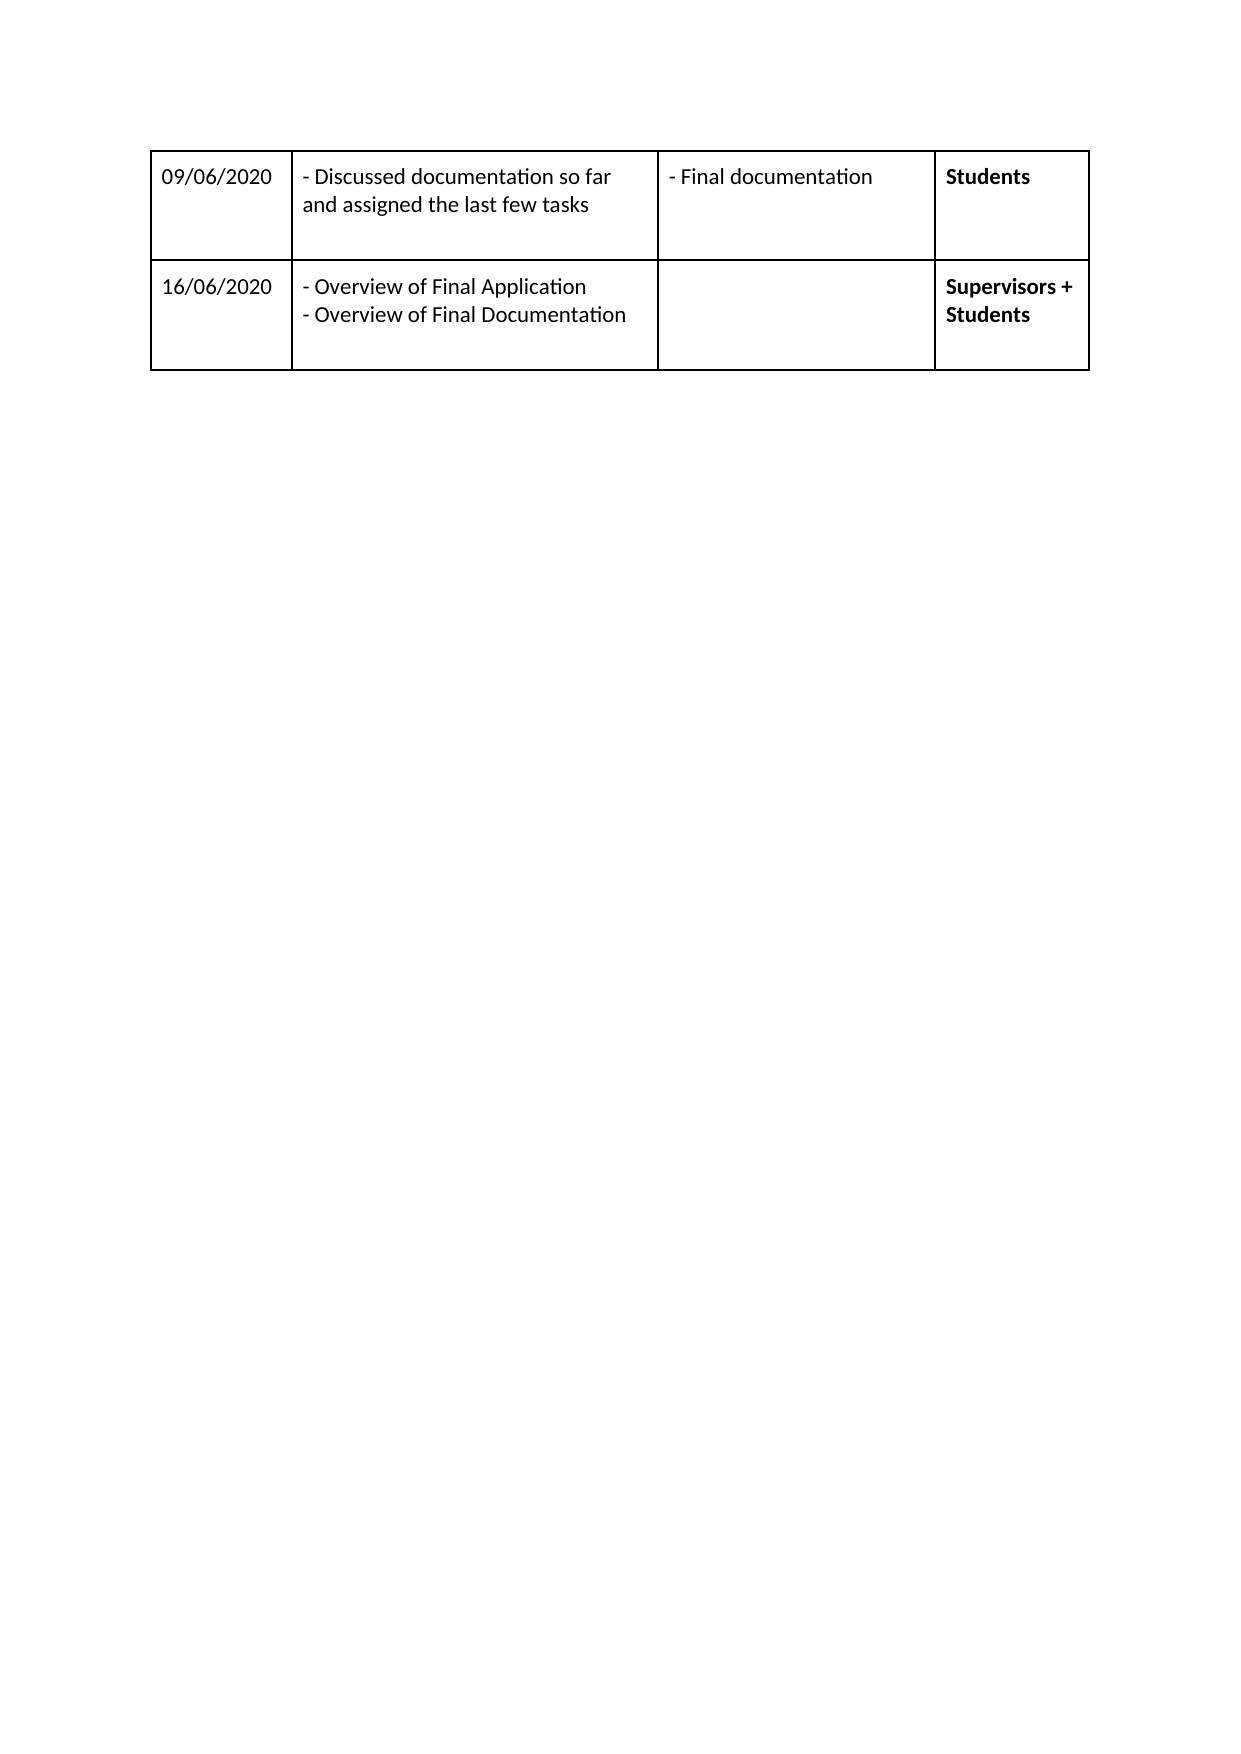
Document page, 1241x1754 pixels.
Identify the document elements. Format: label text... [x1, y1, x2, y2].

table_cell Supervisors + Students [936, 261, 1088, 369]
table_cell 16/06/2020 [152, 261, 291, 369]
table_cell [659, 261, 934, 369]
table_cell Students [936, 152, 1088, 259]
table_cell - Overview of Final Application - Overview of Final Documentation [293, 261, 657, 369]
table_cell - Final documentation [659, 152, 934, 259]
table_cell 09/06/2020 [152, 152, 291, 259]
table_cell - Discussed documentation so far and assigned the last few tasks [293, 152, 657, 259]
